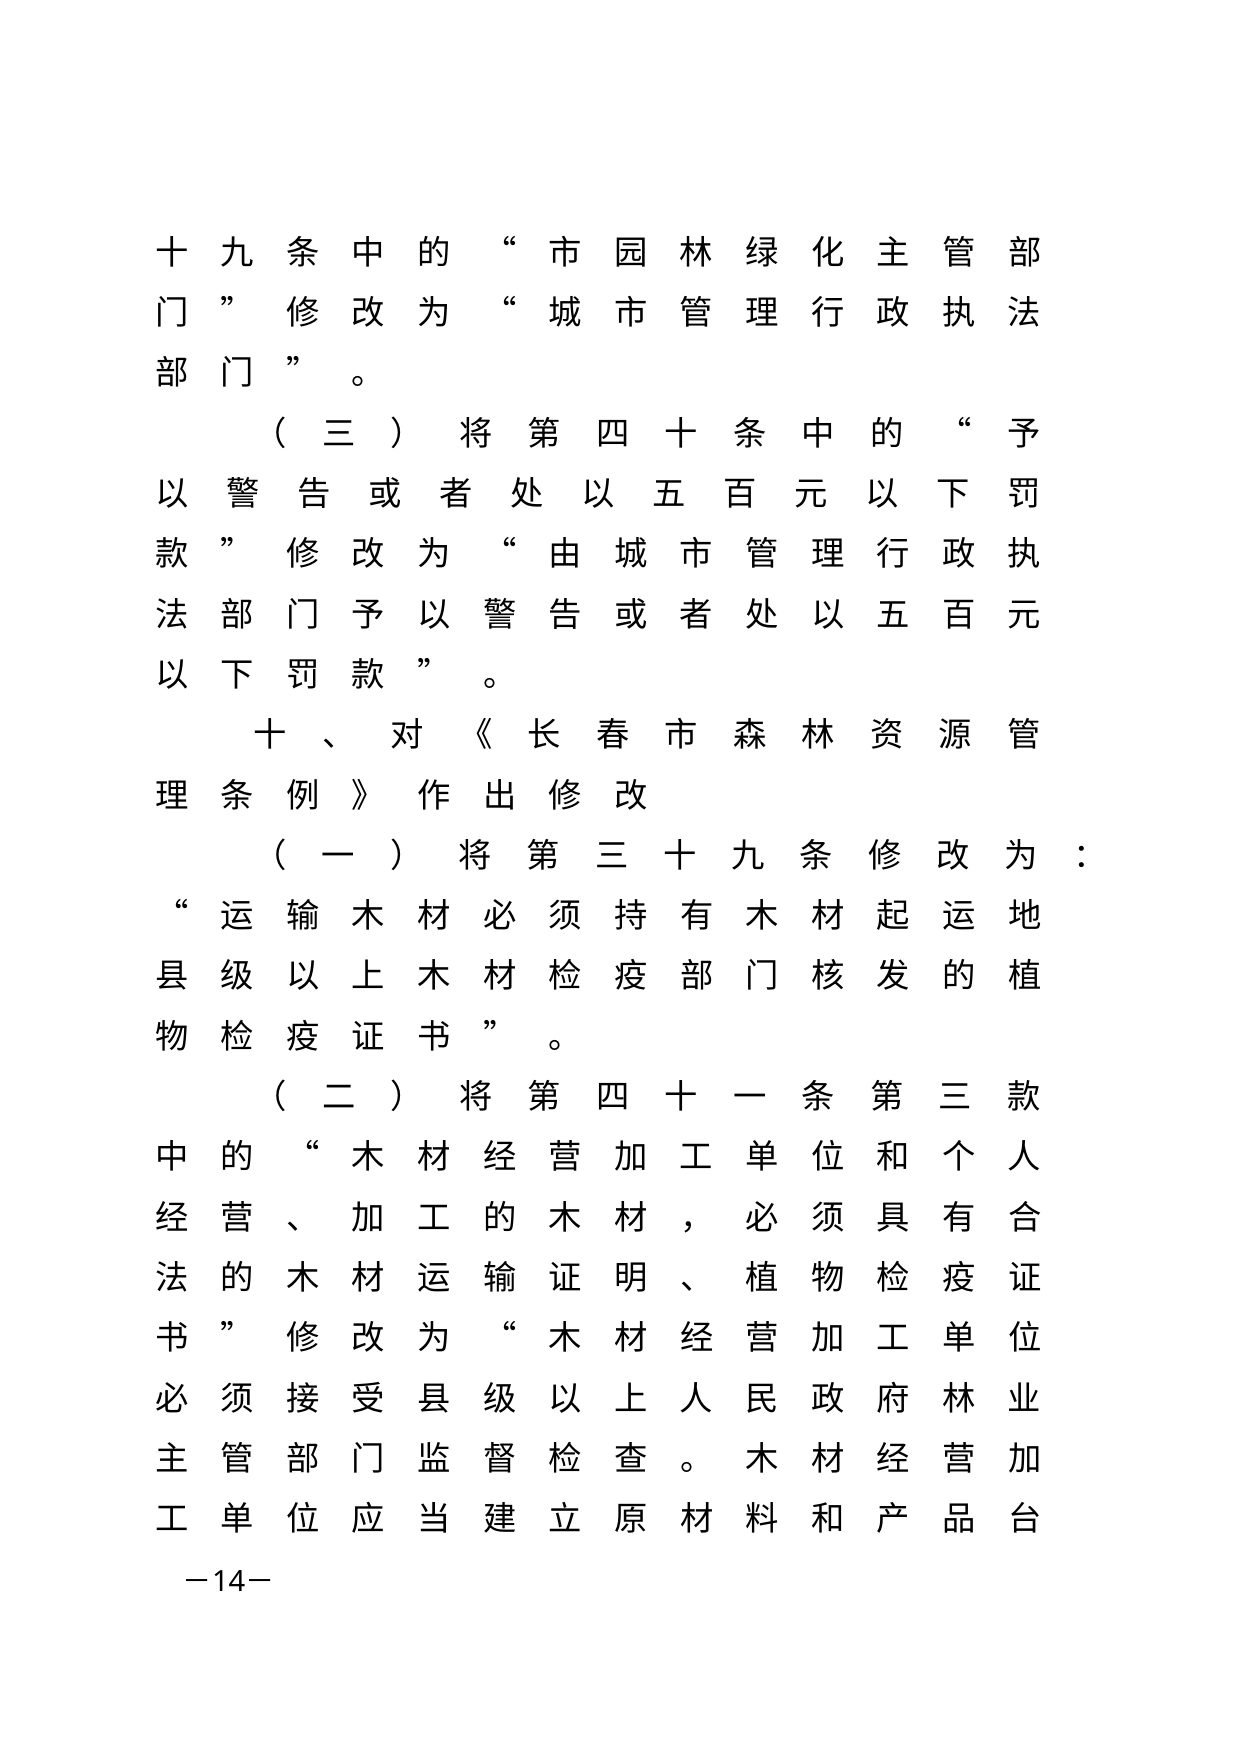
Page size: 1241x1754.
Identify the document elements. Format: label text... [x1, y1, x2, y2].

list 十、对《长春市森林资源管理条例》作出修改 [155, 702, 1073, 823]
text （二）将第四十一条第三款中的“木材经营加工单位和个人经营、加工的木材，必须具有合法的木材运输证明、植物检疫证书”修改为“木材经营加工单位必须接受县级以上人民政府林业主管部门监督检查。木材经营加工单位应当建立原材料和产品台账。任何单位和个人不得收购、加工、运输明知是盗伐、滥伐等非法来源的林木”。 [155, 1064, 1073, 1546]
text （三）将第四十条中的“予以警告或者处以五百元以下罚款”修改为“由城市管理行政执法部门予以警告或者处以五百元以下罚款”。 [155, 400, 1073, 702]
text （二）将第三十八条、第三十九条中的“市园林绿化主管部门”修改为“城市管理行政执法部门”。 [155, 219, 1073, 400]
text （一）将第三十九条修改为：“运输木材必须持有木材起运地县级以上木材检疫部门核发的植物检疫证书”。 [155, 823, 1073, 1064]
